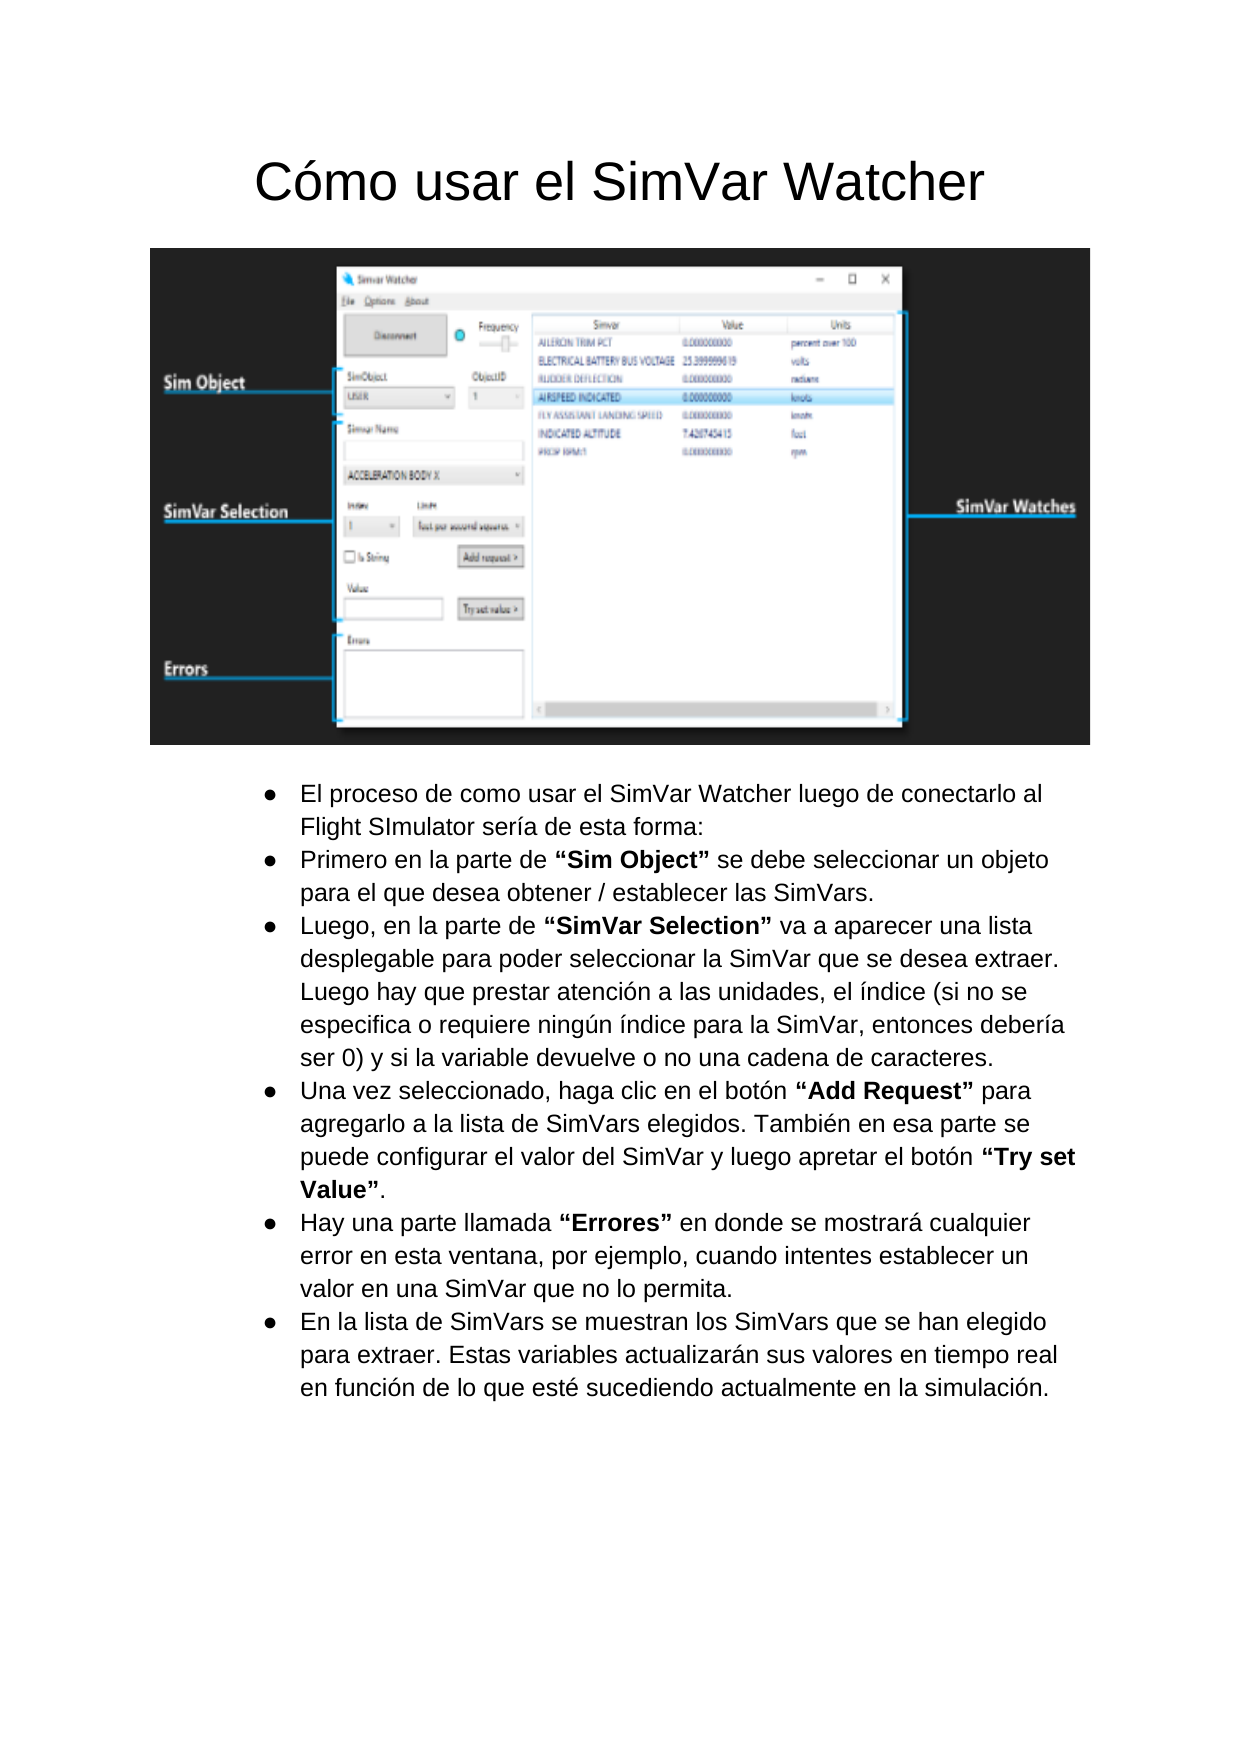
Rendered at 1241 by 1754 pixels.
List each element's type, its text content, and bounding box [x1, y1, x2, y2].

list Primero en la parte de “Sim Object” se debe seleccionar un objeto para el que desea obtener / establecer las SimVars. [262, 845, 1090, 906]
list En la lista de SimVars se muestran los SimVars que se han elegido para extraer. Estas variables actualizarán sus valores en tiempo real en función de lo que esté sucediendo actualmente en la simulación. [262, 1307, 1090, 1402]
list El proceso de como usar el SimVar Watcher luego de conectarlo al Flight SImulator sería de esta forma: [262, 779, 1090, 840]
picture [150, 248, 1091, 745]
list Una vez seleccionado, haga clic en el botón “Add Request” para agregarlo a la lista de SimVars elegidos. También en esa parte se puede configurar el valor del SimVar y luego apretar el botón “Try set Value”. [262, 1076, 1090, 1204]
list Hay una parte llamada “Errores” en donde se mostrará cualquier error en esta ventana, por ejemplo, cuando intentes establecer un valor en una SimVar que no lo permita. [262, 1208, 1090, 1303]
title Cómo usar el SimVar Watcher [150, 150, 1090, 212]
list Luego, en la parte de “SimVar Selection” va a aparecer una lista desplegable para poder seleccionar la SimVar que se desea extraer. Luego hay que prestar atención a las unidades, el índice (si no se especifica o requiere ningún índice para la SimVar, entonces debería ser 0) y si la variable devuelve o no una cadena de caracteres. [262, 911, 1090, 1072]
